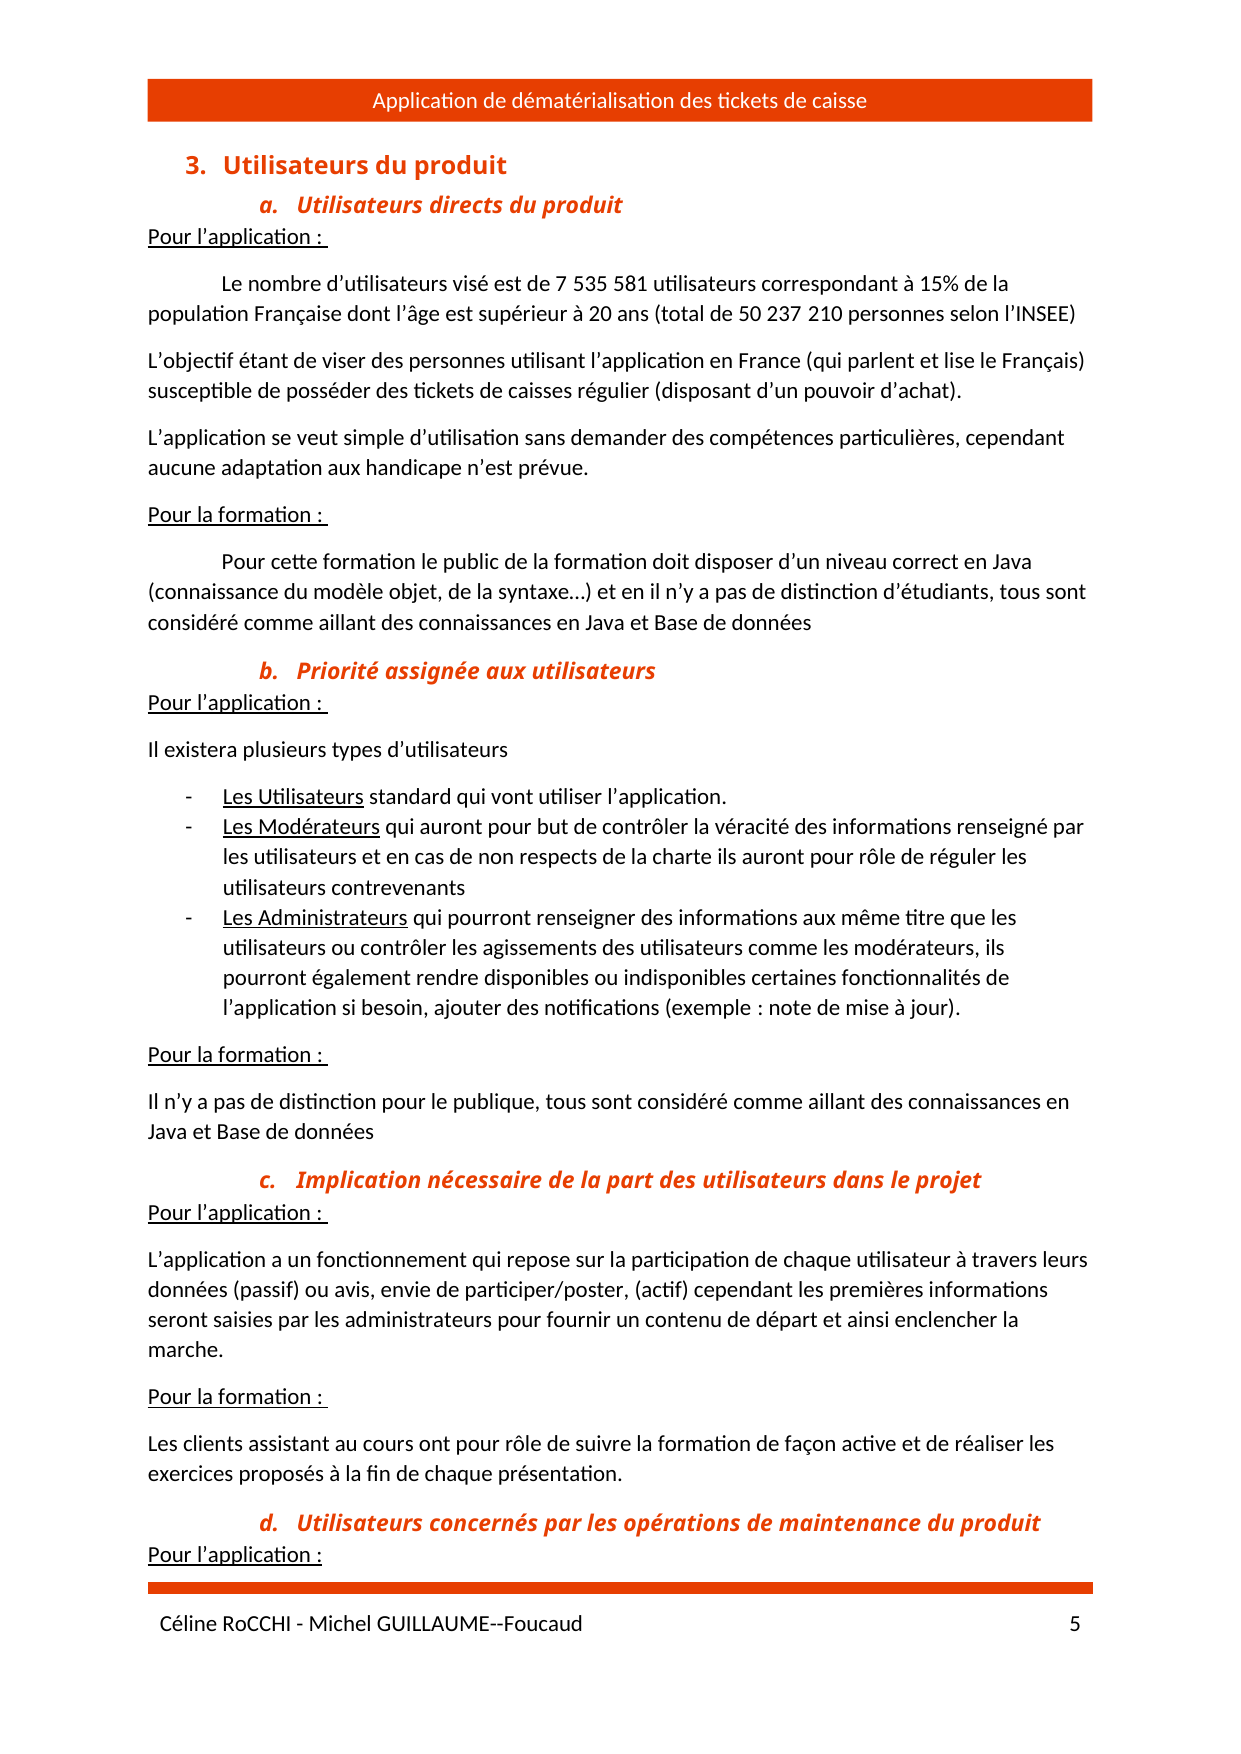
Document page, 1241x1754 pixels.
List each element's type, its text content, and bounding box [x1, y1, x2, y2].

text Utilisateurs concernés par les opérations de maintenance du produit [259, 1506, 1093, 1538]
text Implication nécessaire de la part des utilisateurs dans le projet [259, 1164, 1093, 1196]
text Il n’y a pas de distinction pour le publique, tous sont considéré comme aillant des connaissances en Java et Base de données [148, 1087, 1093, 1146]
text L’objectif étant de viser des personnes utilisant l’application en France (qui parlent et lise le Français) susceptible de posséder des tickets de caisses régulier (disposant d’un pouvoir d’achat). [148, 346, 1093, 404]
text Pour l’application : [148, 1198, 1093, 1226]
list Les Administrateurs qui pourront renseigner des informations aux même titre que les utilisateurs ou contrôler les agissements des utilisateurs comme les modérateurs, ils pourront également rendre disponibles ou indisponibles certaines fonctionnalités de l’application si besoin, ajouter des notifications (exemple : note de mise à jour). [185, 903, 1093, 1022]
text L’application a un fonctionnement qui repose sur la participation de chaque utilisateur à travers leurs données (passif) ou avis, envie de participer/poster, (actif) cependant les premières informations seront saisies par les administrateurs pour fournir un contenu de départ et ainsi enclencher la marche. [148, 1245, 1093, 1364]
text Pour l’application : [148, 1540, 1093, 1568]
list Les Modérateurs qui auront pour but de contrôler la véracité des informations renseigné par les utilisateurs et en cas de non respects de la charte ils auront pour rôle de réguler les utilisateurs contrevenants [185, 812, 1093, 901]
text Pour la formation : [148, 1382, 1093, 1411]
text Le nombre d’utilisateurs visé est de 7 535 581 utilisateurs correspondant à 15% de la population Française dont l’âge est supérieur à 20 ans (total de 50 237 210 personnes selon l’INSEE) [148, 269, 1093, 327]
text Les clients assistant au cours ont pour rôle de suivre la formation de façon active et de réaliser les exercices proposés à la fin de chaque présentation. [148, 1429, 1093, 1488]
text Utilisateurs du produit [185, 148, 1093, 182]
text Il existera plusieurs types d’utilisateurs [148, 735, 1093, 763]
list Utilisateurs directs du produit [259, 188, 1093, 220]
text Pour la formation : [148, 500, 1093, 528]
text L’application se veut simple d’utilisation sans demander des compétences particulières, cependant aucune adaptation aux handicape n’est prévue. [148, 423, 1093, 482]
list Les Utilisateurs standard qui vont utiliser l’application. [185, 782, 1093, 810]
text Pour l’application : [148, 688, 1093, 716]
text Priorité assignée aux utilisateurs [259, 654, 1093, 686]
text Pour cette formation le public de la formation doit disposer d’un niveau correct en Java (connaissance du modèle objet, de la syntaxe…) et en il n’y a pas de distinction d’étudiants, tous sont considéré comme aillant des connaissances en Java et Base de données [148, 547, 1093, 636]
text Pour la formation : [148, 1040, 1093, 1068]
text Pour l’application : [148, 222, 1093, 250]
